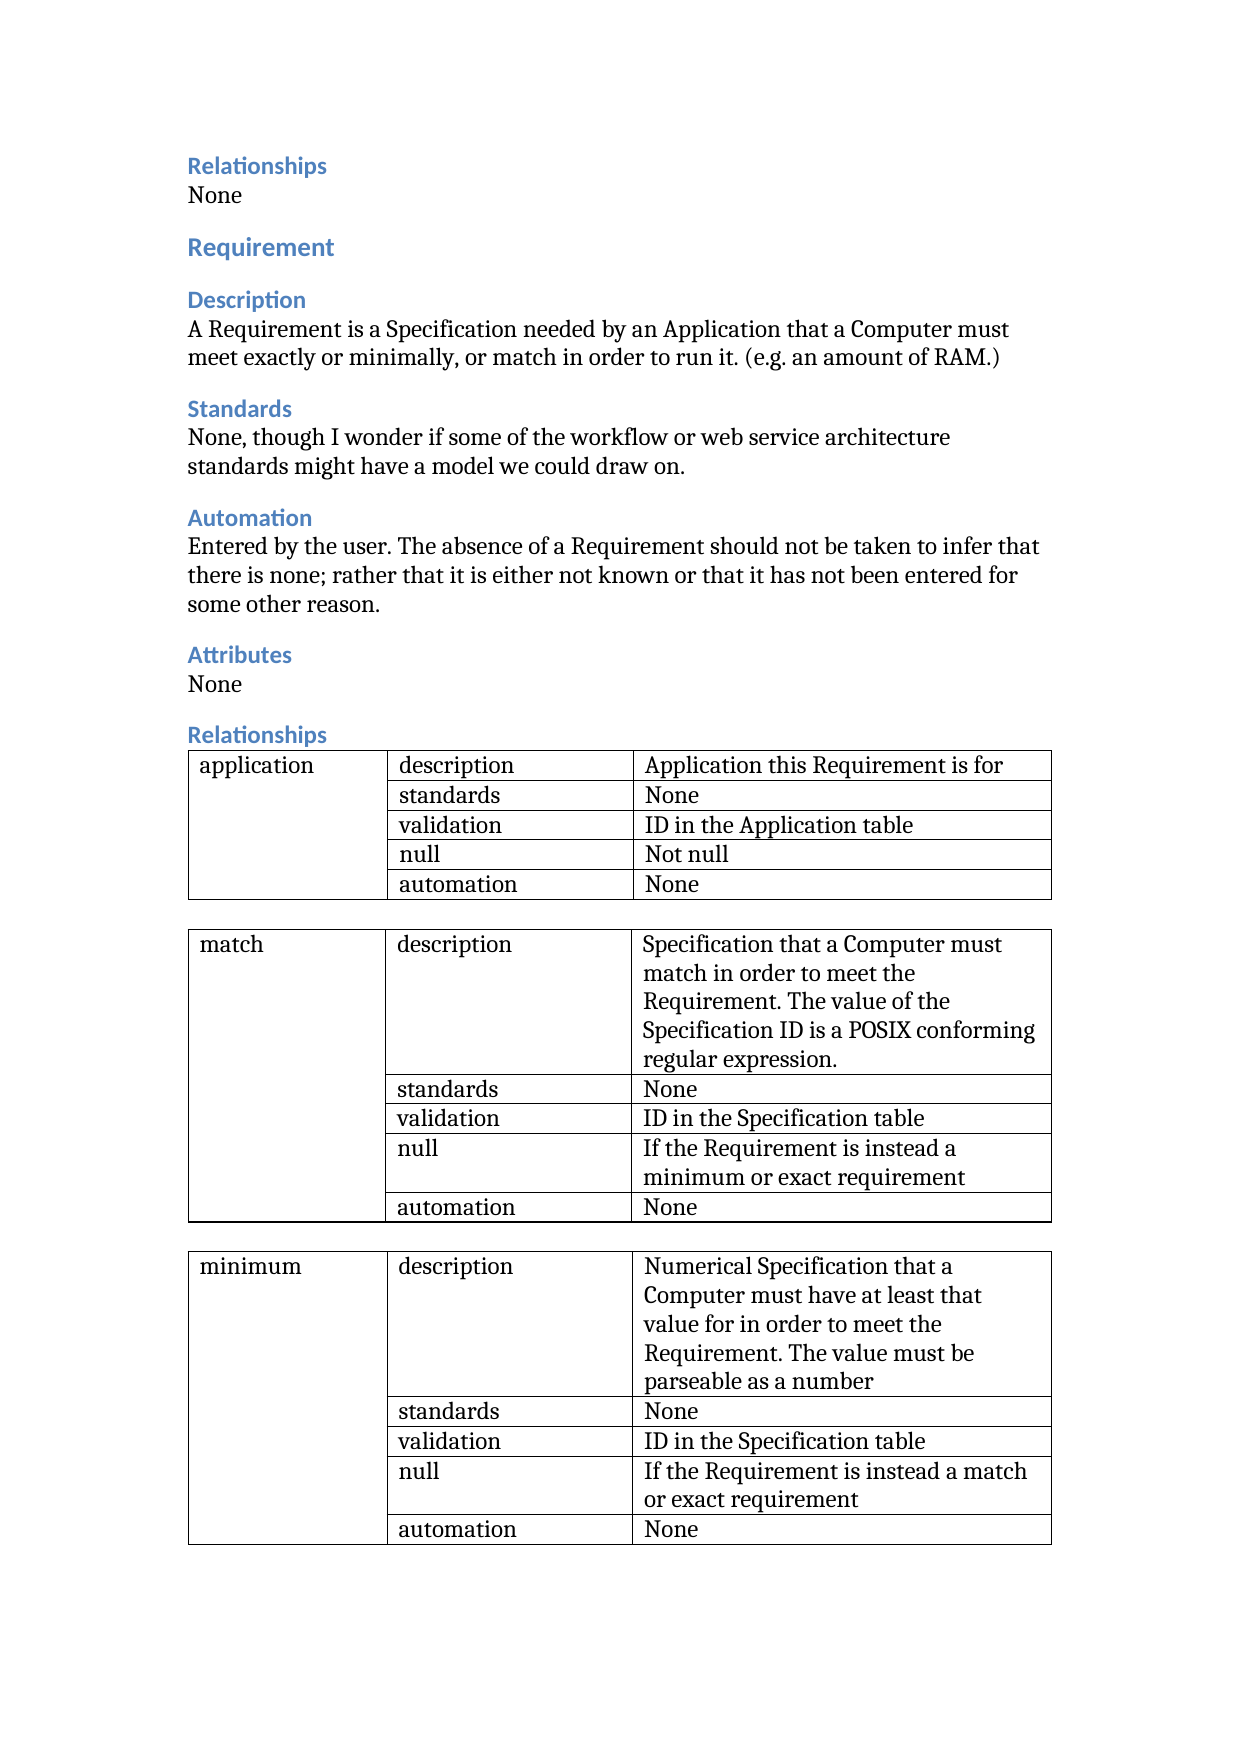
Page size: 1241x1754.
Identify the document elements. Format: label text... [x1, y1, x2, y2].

table_cell If the Requirement is instead a match or exact requirement [633, 1457, 1051, 1514]
table_cell null [388, 840, 633, 869]
table_cell standards [388, 1397, 632, 1426]
table_cell ID in the Application table [634, 811, 1051, 839]
table_cell null [386, 1134, 631, 1192]
table_header minimum [189, 1252, 387, 1544]
table_cell standards [388, 781, 633, 809]
table_cell validation [388, 1427, 632, 1456]
table_header match [189, 930, 385, 1221]
table_cell automation [388, 870, 633, 899]
table_cell None [633, 1397, 1051, 1426]
table_cell standards [386, 1075, 631, 1103]
table_cell None [634, 781, 1051, 809]
subtitle Standards [187, 393, 1053, 423]
table_header description [388, 1252, 632, 1396]
table_header description [388, 751, 633, 780]
text A Requirement is a Specification needed by an Application that a Computer must meet exactly or minimally, or match in order to run it. (e.g. an amount of RAM.) [187, 314, 1053, 372]
text None [187, 181, 1053, 209]
table_cell automation [386, 1193, 631, 1221]
table_header Numerical Specification that a Computer must have at least that value for in order to meet the Requirement. The value must be parseable as a number [633, 1252, 1051, 1396]
table_cell None [633, 1515, 1051, 1544]
table_header Application this Requirement is for [634, 751, 1051, 780]
table_header application [189, 751, 387, 899]
table_cell If the Requirement is instead a minimum or exact requirement [632, 1134, 1051, 1192]
table_cell None [632, 1193, 1051, 1221]
text Entered by the user. The absence of a Requirement should not be taken to infer that there is none; rather that it is either not known or that it has not been entered for some other reason. [187, 532, 1053, 618]
text None [187, 670, 1053, 698]
table_header Specification that a Computer must match in order to meet the Requirement. The value of the Specification ID is a POSIX conforming regular expression. [632, 930, 1051, 1073]
text None, though I wonder if some of the workflow or web service architecture standards might have a model we could draw on. [187, 423, 1053, 481]
table_cell null [388, 1457, 632, 1514]
table_cell automation [388, 1515, 632, 1544]
subtitle Attributes [187, 639, 1053, 670]
subtitle Relationships [187, 719, 1053, 750]
subtitle Description [187, 284, 1053, 314]
table_header description [386, 930, 631, 1073]
table_cell Not null [634, 840, 1051, 869]
table_cell validation [386, 1104, 631, 1133]
table_cell validation [388, 811, 633, 839]
table_cell ID in the Specification table [632, 1104, 1051, 1133]
subtitle Automation [187, 502, 1053, 532]
table_cell ID in the Specification table [633, 1427, 1051, 1456]
table_cell None [632, 1075, 1051, 1103]
subtitle Requirement [187, 230, 1053, 263]
table_cell None [634, 870, 1051, 899]
subtitle Relationships [187, 150, 1053, 181]
